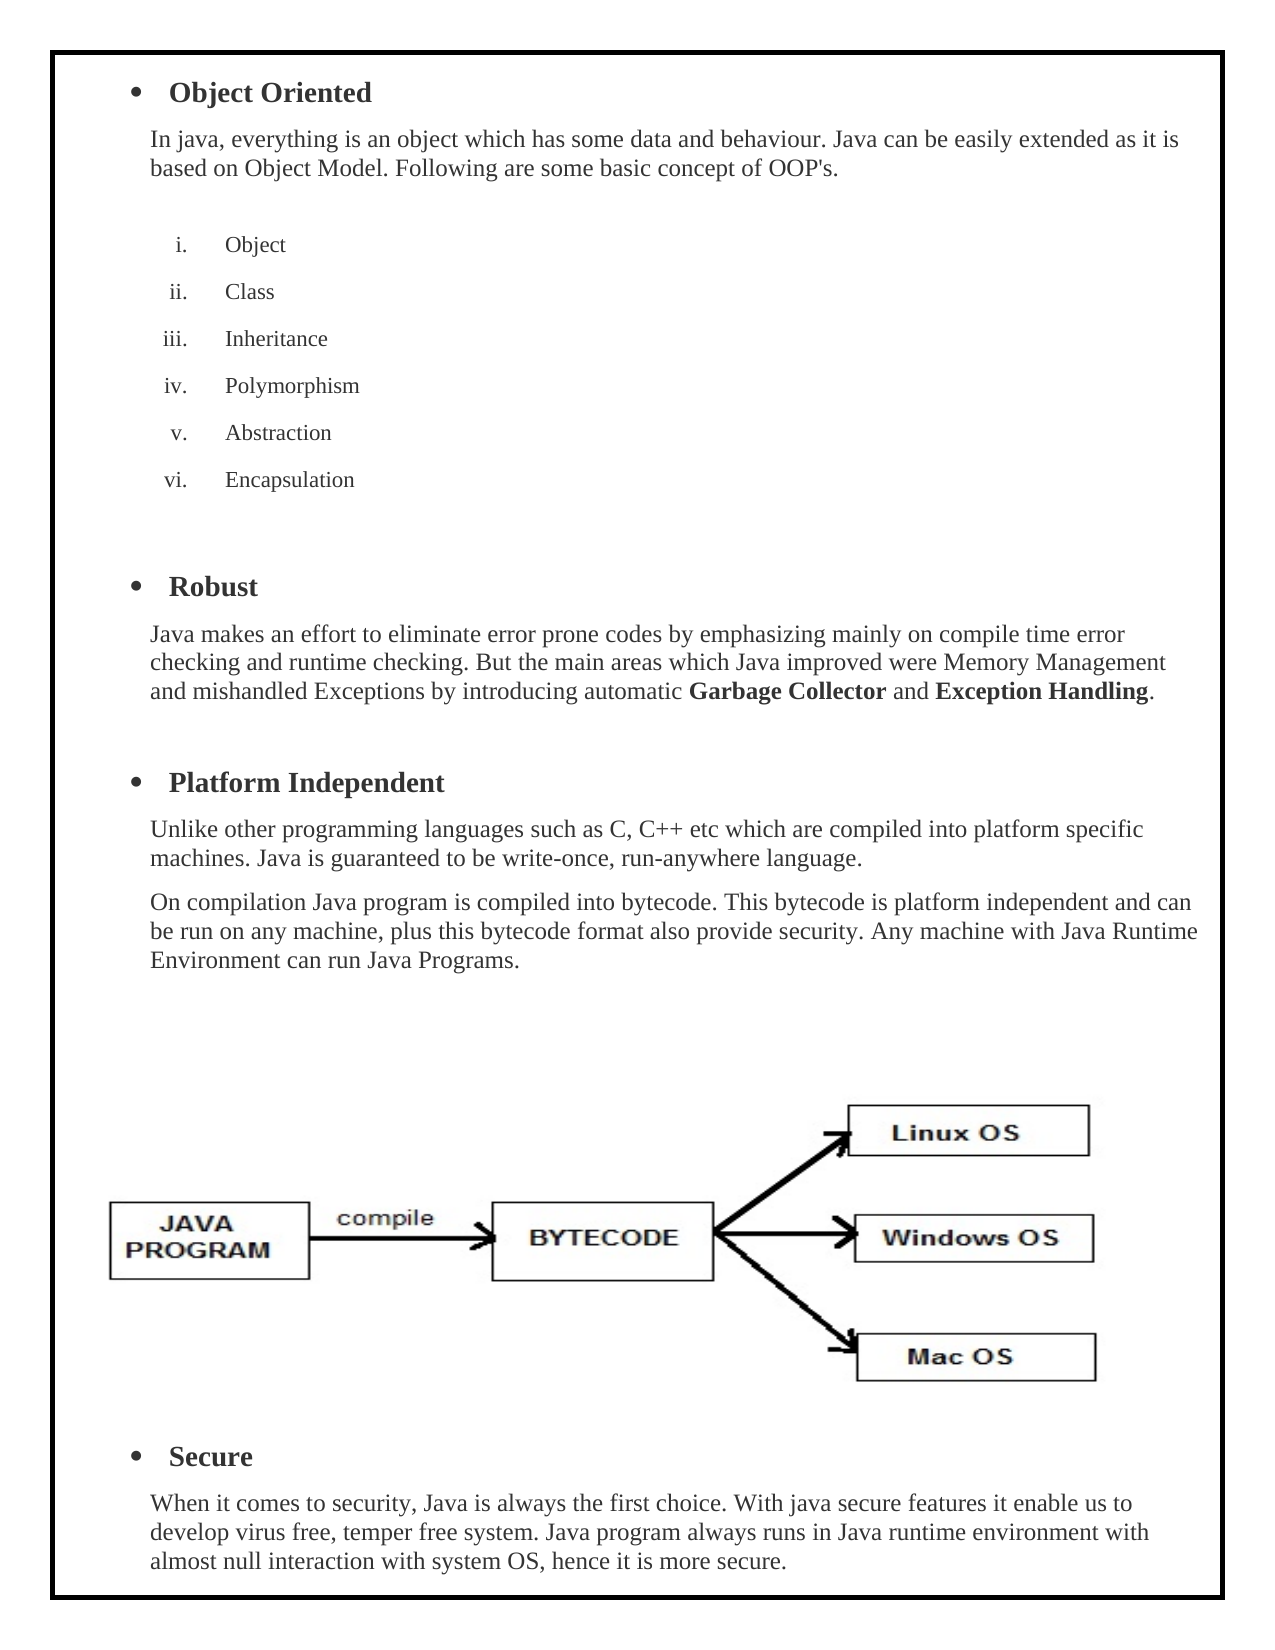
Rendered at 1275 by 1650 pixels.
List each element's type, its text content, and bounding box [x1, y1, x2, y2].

list Abstraction [187, 398, 1200, 445]
list Class [187, 258, 1200, 305]
subtitle Secure [131, 1439, 1200, 1473]
subtitle Robust [131, 569, 1200, 603]
text On compilation Java program is compiled into bytecode. This bytecode is platform independent and can be run on any machine, plus this bytecode format also provide security. Any machine with Java Runtime Environment can run Java Programs. [150, 887, 1200, 973]
subtitle Platform Independent [131, 765, 1200, 798]
list Inheritance [187, 305, 1200, 352]
text In java, everything is an object which has some data and behaviour. Java can be easily extended as it is based on Object Model. Following are some basic concept of OOP's. [150, 124, 1200, 182]
list Object [187, 211, 1200, 258]
text When it comes to security, Java is always the first choice. With java secure features it enable us to develop virus free, temper free system. Java program always runs in Java runtime environment with almost null interaction with system OS, hence it is more secure. [150, 1488, 1200, 1575]
text Java makes an effort to eliminate error prone codes by emphasizing mainly on compile time error checking and runtime checking. But the main areas which Java improved were Memory Management and mishandled Exceptions by introducing automatic Garbage Collector and Exception Handling. [150, 619, 1200, 705]
list Encapsulation [187, 445, 1200, 492]
subtitle Object Oriented [131, 75, 1200, 109]
picture [75, 1033, 1167, 1424]
list Polymorphism [187, 352, 1200, 398]
text Unlike other programming languages such as C, C++ etc which are compiled into platform specific machines. Java is guaranteed to be write-once, run-anywhere language. [150, 814, 1200, 872]
